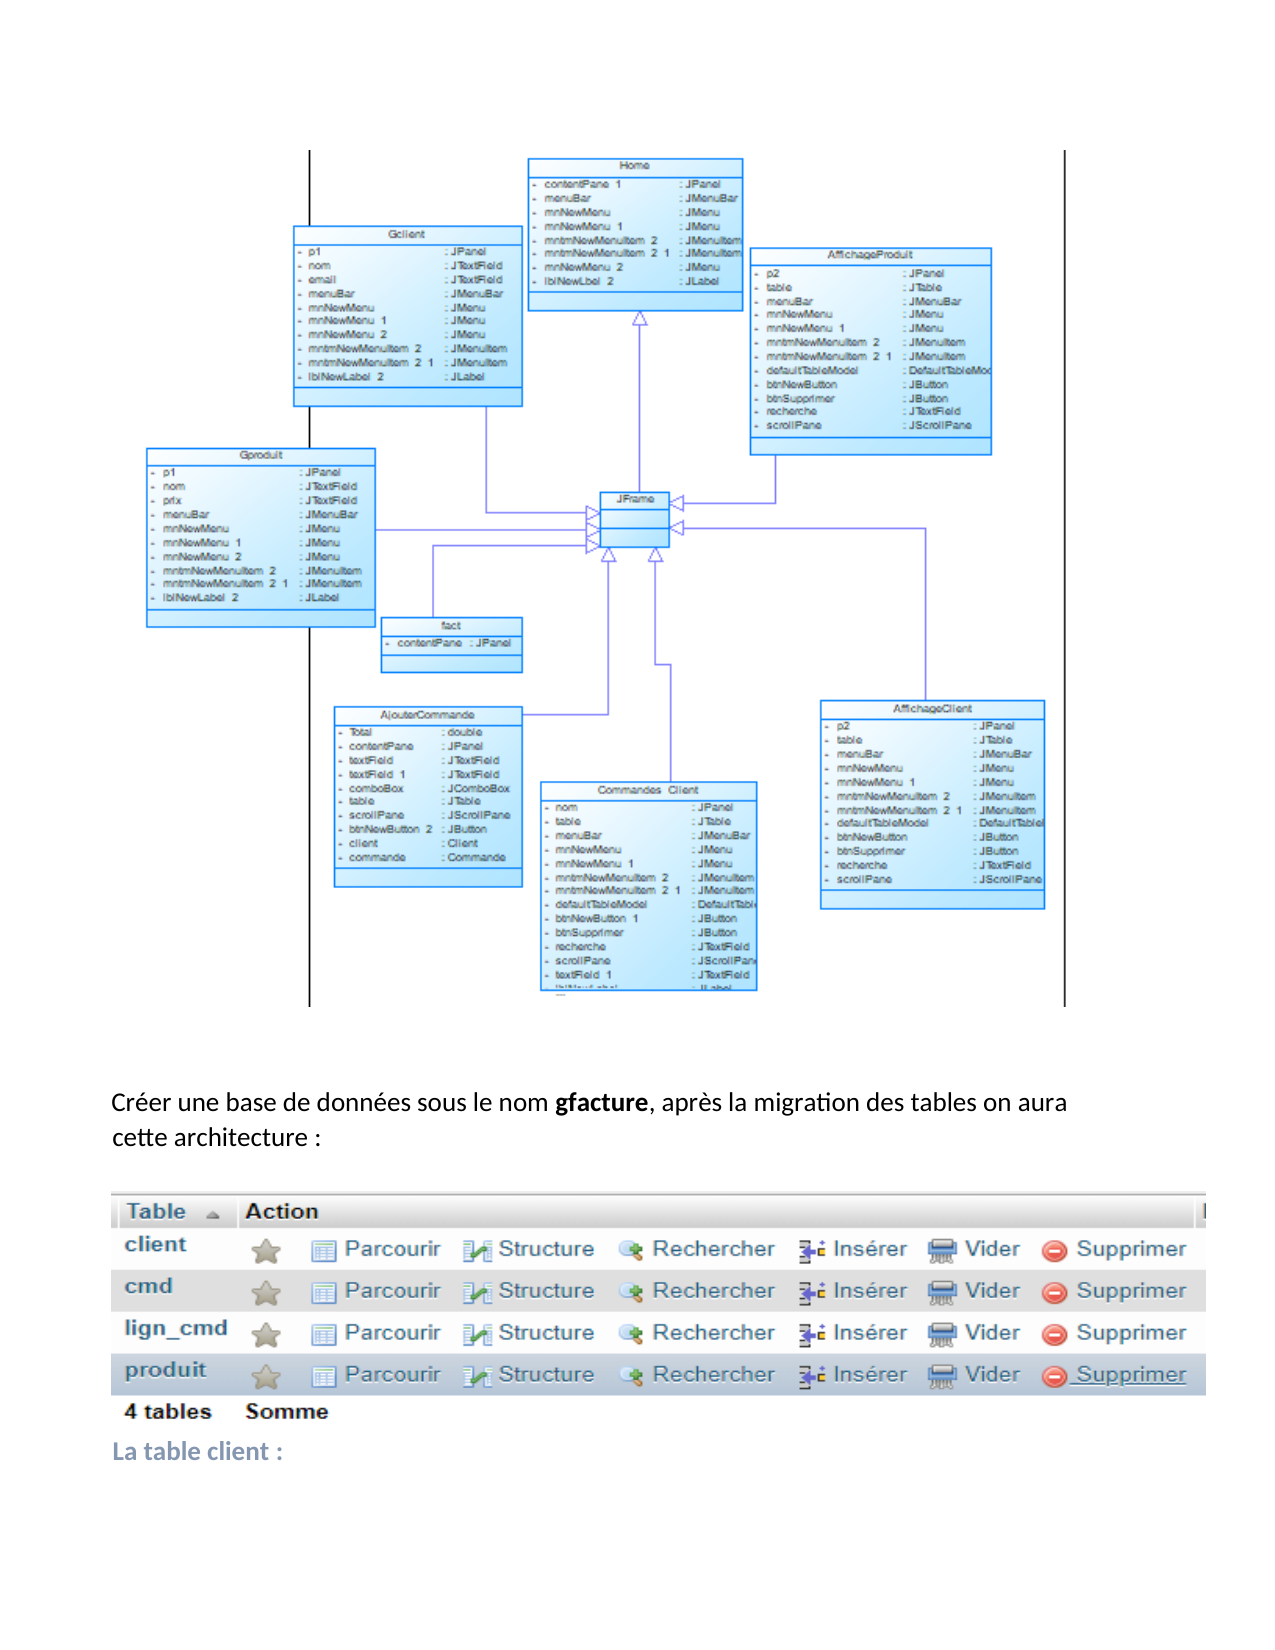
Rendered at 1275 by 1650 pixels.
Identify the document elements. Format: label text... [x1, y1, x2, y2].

picture [111, 1191, 1206, 1433]
text Créer une base de données sous le nom gfacture, après la migration des tables on aura cette architecture : [111, 1085, 1093, 1153]
text La table client : [112, 1434, 1162, 1467]
picture [112, 150, 1119, 1007]
